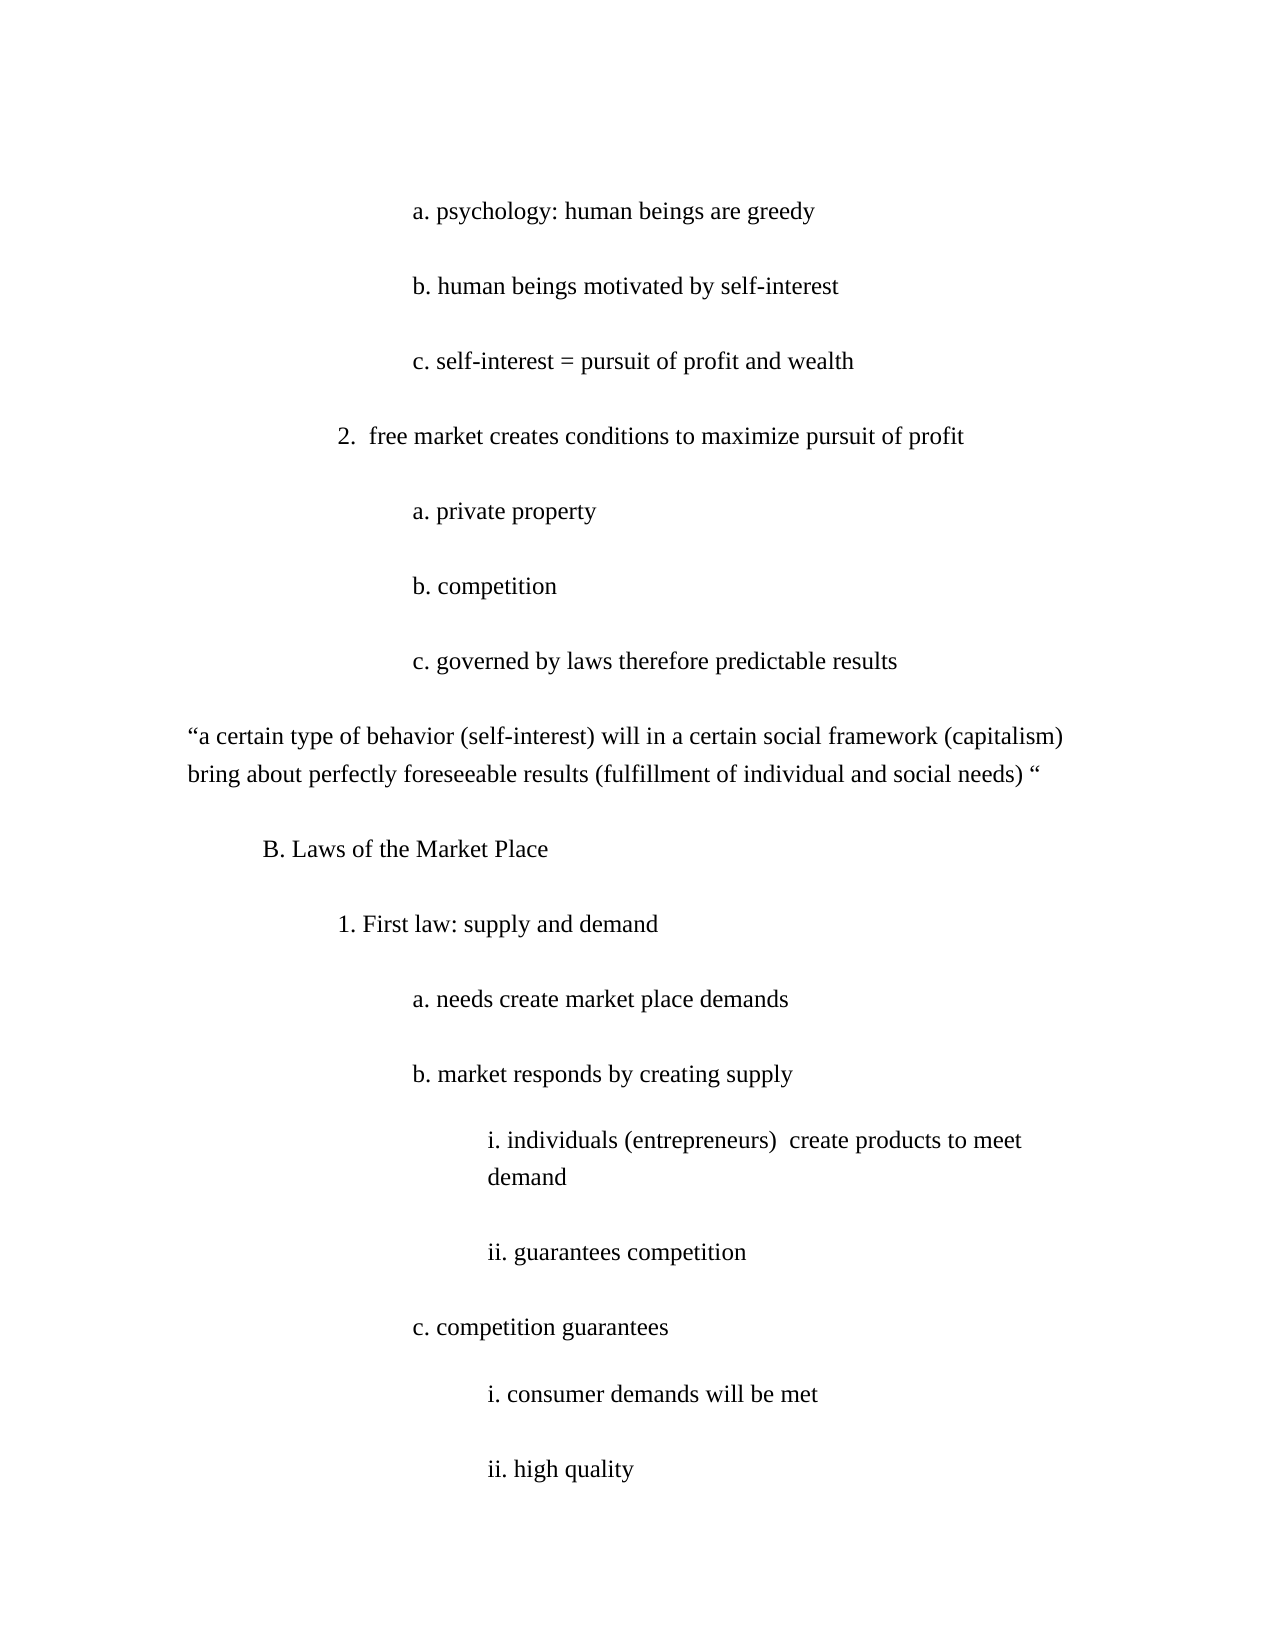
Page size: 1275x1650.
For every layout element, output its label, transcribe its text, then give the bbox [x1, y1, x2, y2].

text B. Laws of the Market Place [187, 825, 1087, 862]
text i. consumer demands will be met [187, 1370, 1087, 1407]
text ii. guarantees competition [187, 1229, 1087, 1266]
text 1. First law: supply and demand [187, 900, 1087, 937]
text b. market responds by creating supply [187, 1050, 1087, 1087]
text i. individuals (entrepreneurs) create products to meet demand [487, 1116, 1087, 1191]
text a. needs create market place demands [337, 975, 1087, 1012]
text b. competition [187, 562, 1087, 600]
text ii. high quality [187, 1445, 1087, 1482]
text b. human beings motivated by self-interest [337, 262, 1087, 300]
text 2. free market creates conditions to maximize pursuit of profit [187, 412, 1087, 450]
text c. self-interest = pursuit of profit and wealth [412, 337, 1087, 375]
text “a certain type of behavior (self-interest) will in a certain social framework (capitalism) bring about perfectly foreseeable results (fulfillment of individual and social needs) “ [187, 712, 1087, 787]
text a. psychology: human beings are greedy [262, 187, 1087, 225]
text c. competition guarantees [187, 1304, 1087, 1341]
text a. private property [187, 487, 1087, 525]
text c. governed by laws therefore predictable results [187, 637, 1087, 675]
